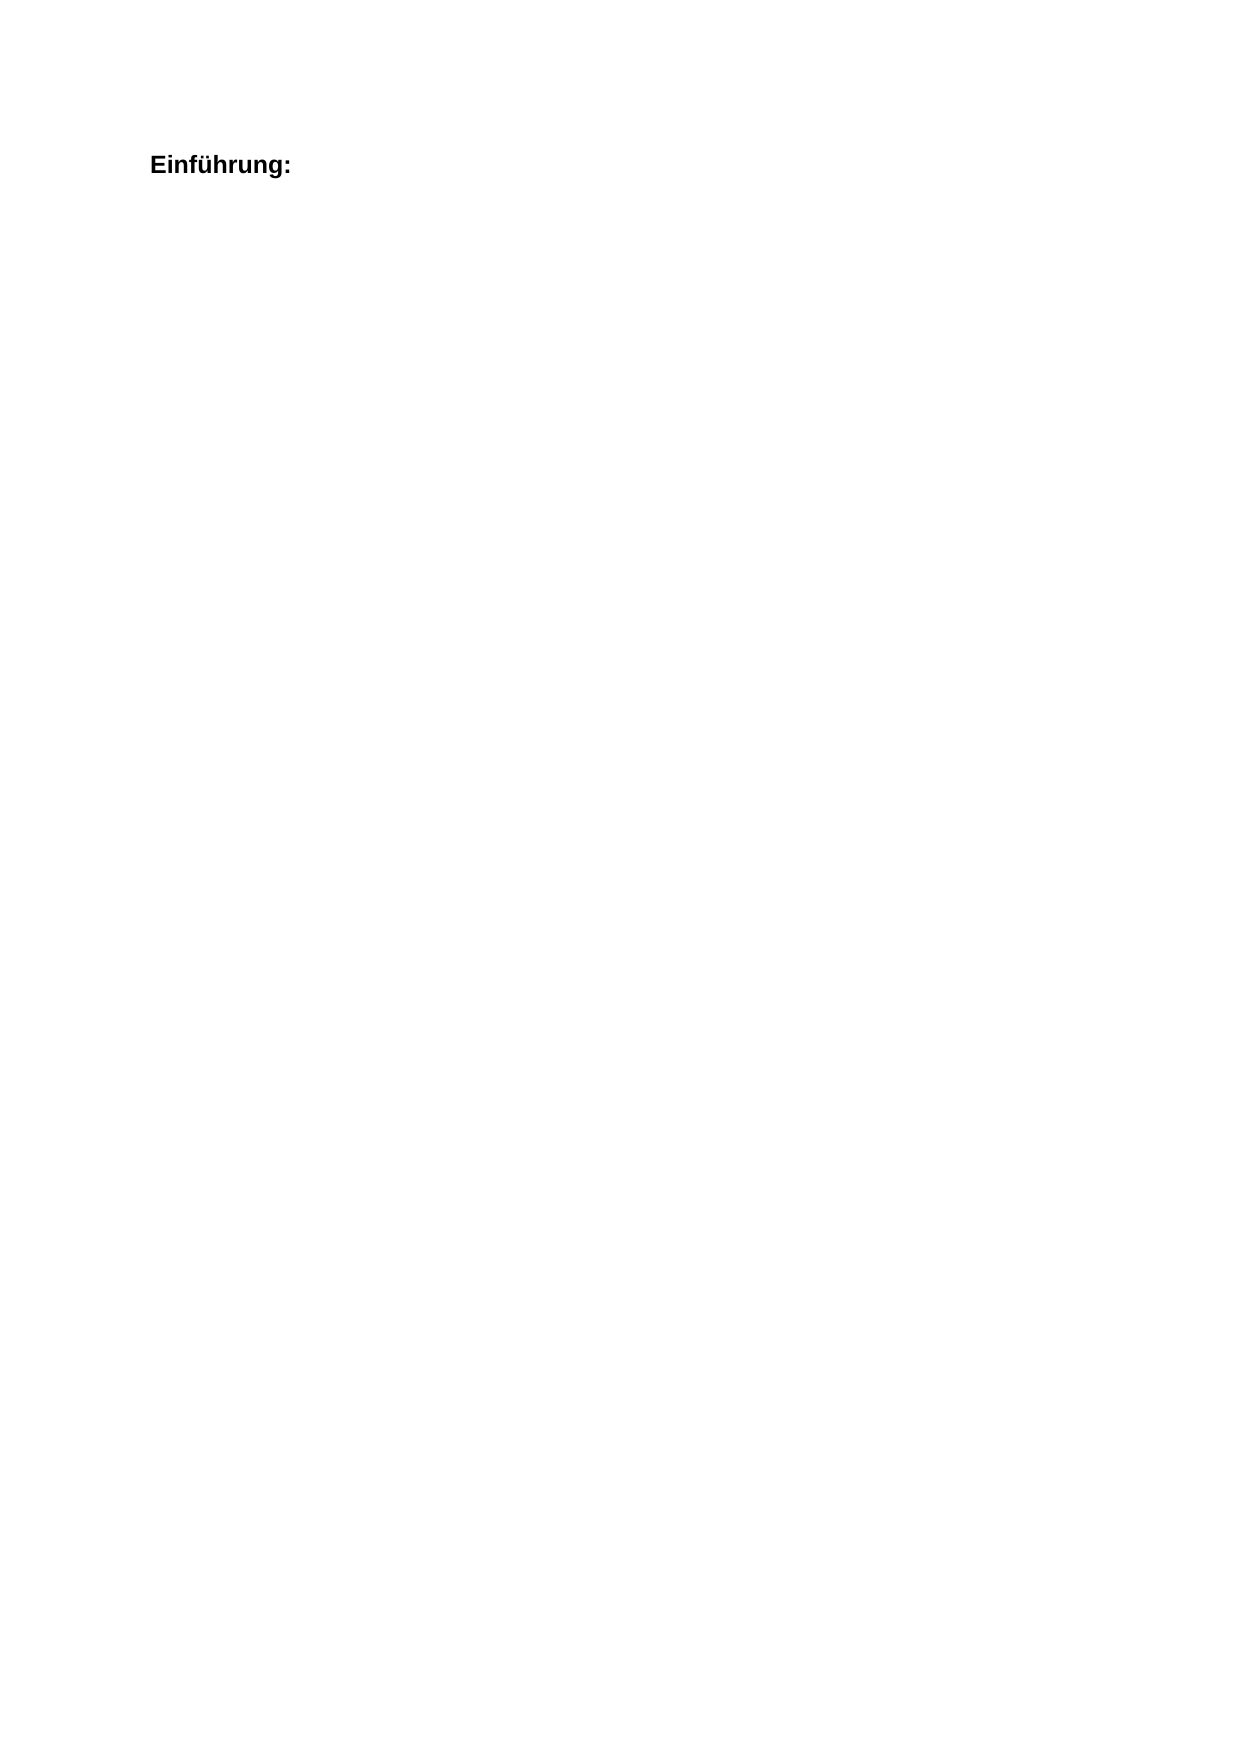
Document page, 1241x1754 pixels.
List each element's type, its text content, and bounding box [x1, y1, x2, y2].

text Einführung: [150, 150, 1090, 179]
